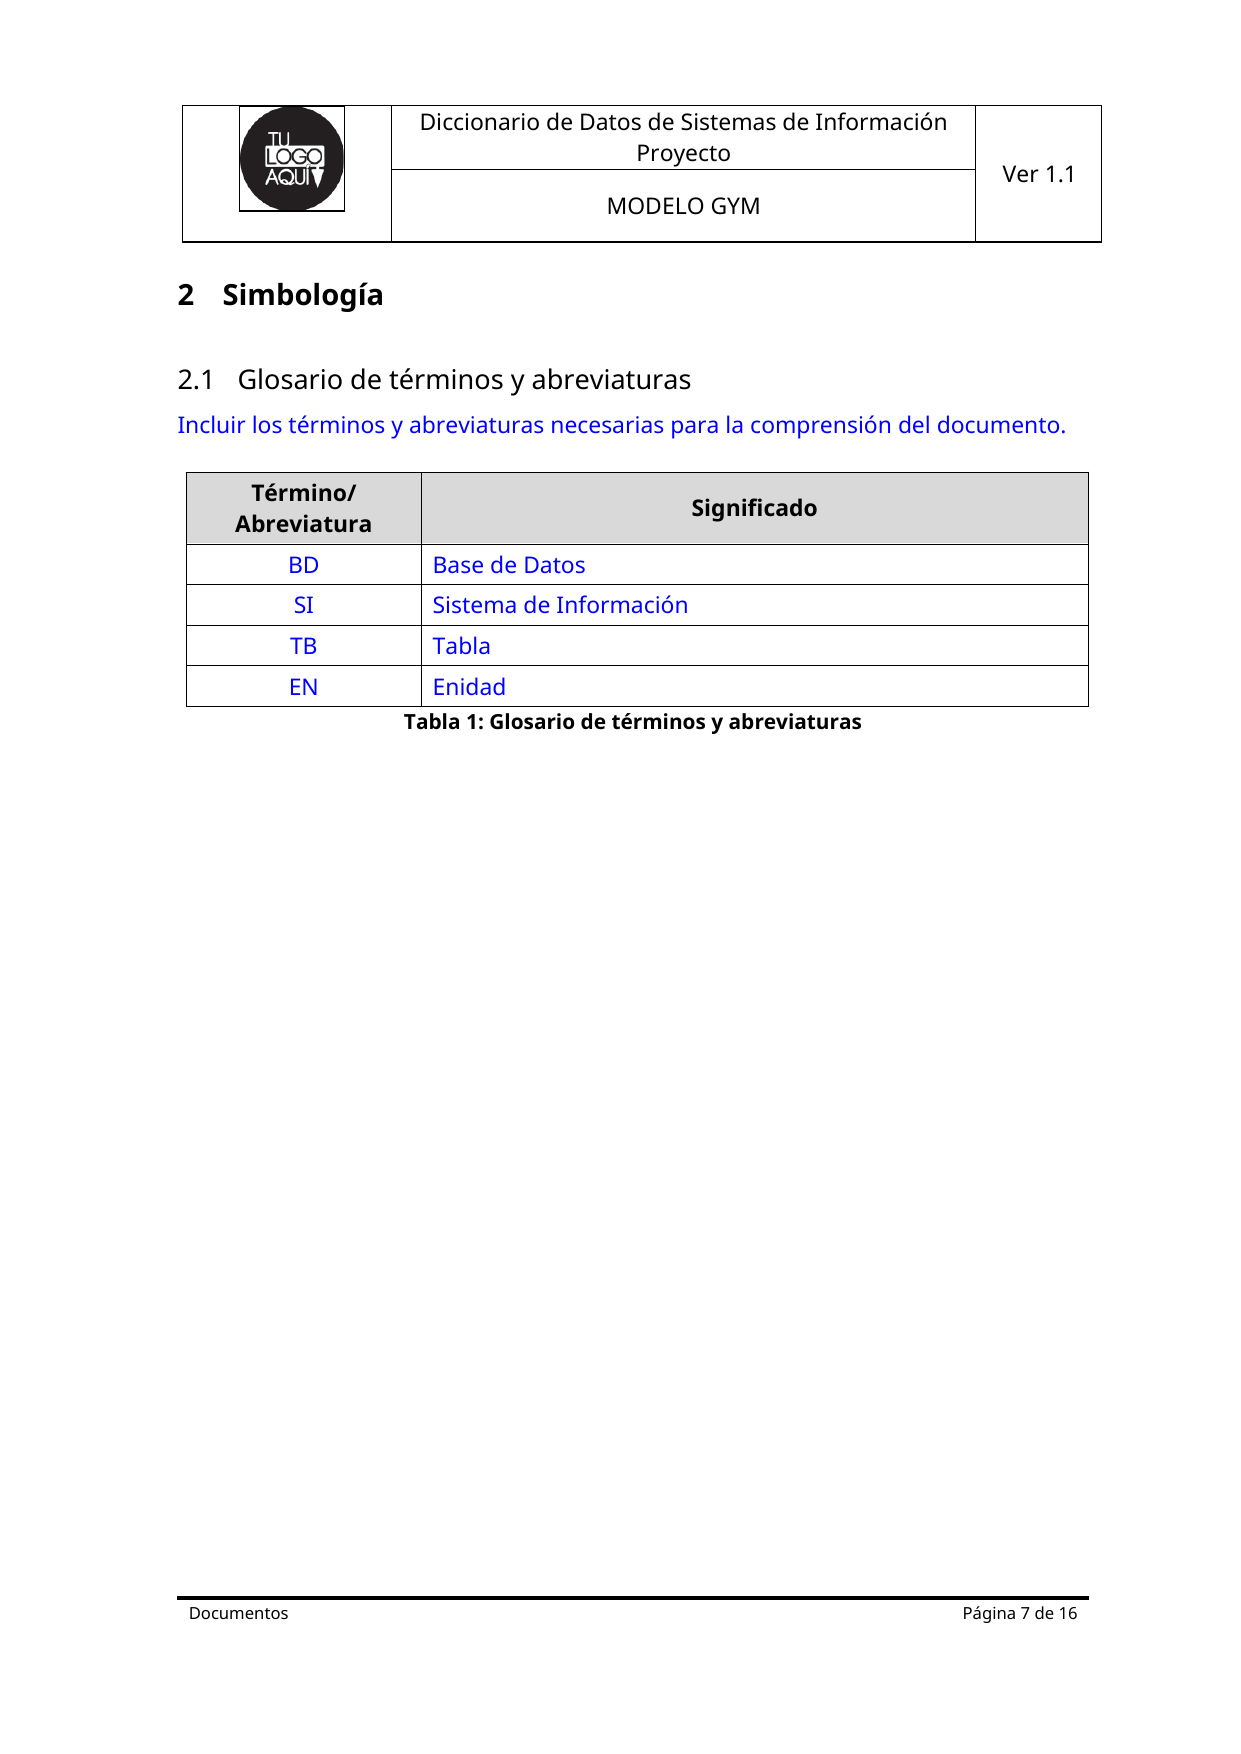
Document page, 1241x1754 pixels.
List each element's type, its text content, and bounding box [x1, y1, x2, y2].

text Incluir los términos y abreviaturas necesarias para la comprensión del documento. [177, 409, 1089, 440]
table_header Significado [422, 473, 1088, 543]
table_cell EN [187, 666, 421, 706]
table_cell Tabla [422, 626, 1088, 665]
subtitle Simbología [177, 274, 1089, 313]
text Tabla 1: Glosario de términos y abreviaturas [177, 707, 1089, 735]
table_cell Enidad [422, 666, 1088, 706]
subtitle Glosario de términos y abreviaturas [177, 361, 1089, 397]
table_cell Base de Datos [422, 545, 1088, 584]
table_header Término/Abreviatura [187, 473, 421, 543]
table_cell SI [187, 585, 421, 625]
table_cell BD [187, 545, 421, 584]
table_cell TB [187, 626, 421, 665]
table_cell Sistema de Información [422, 585, 1088, 625]
picture [240, 107, 344, 210]
